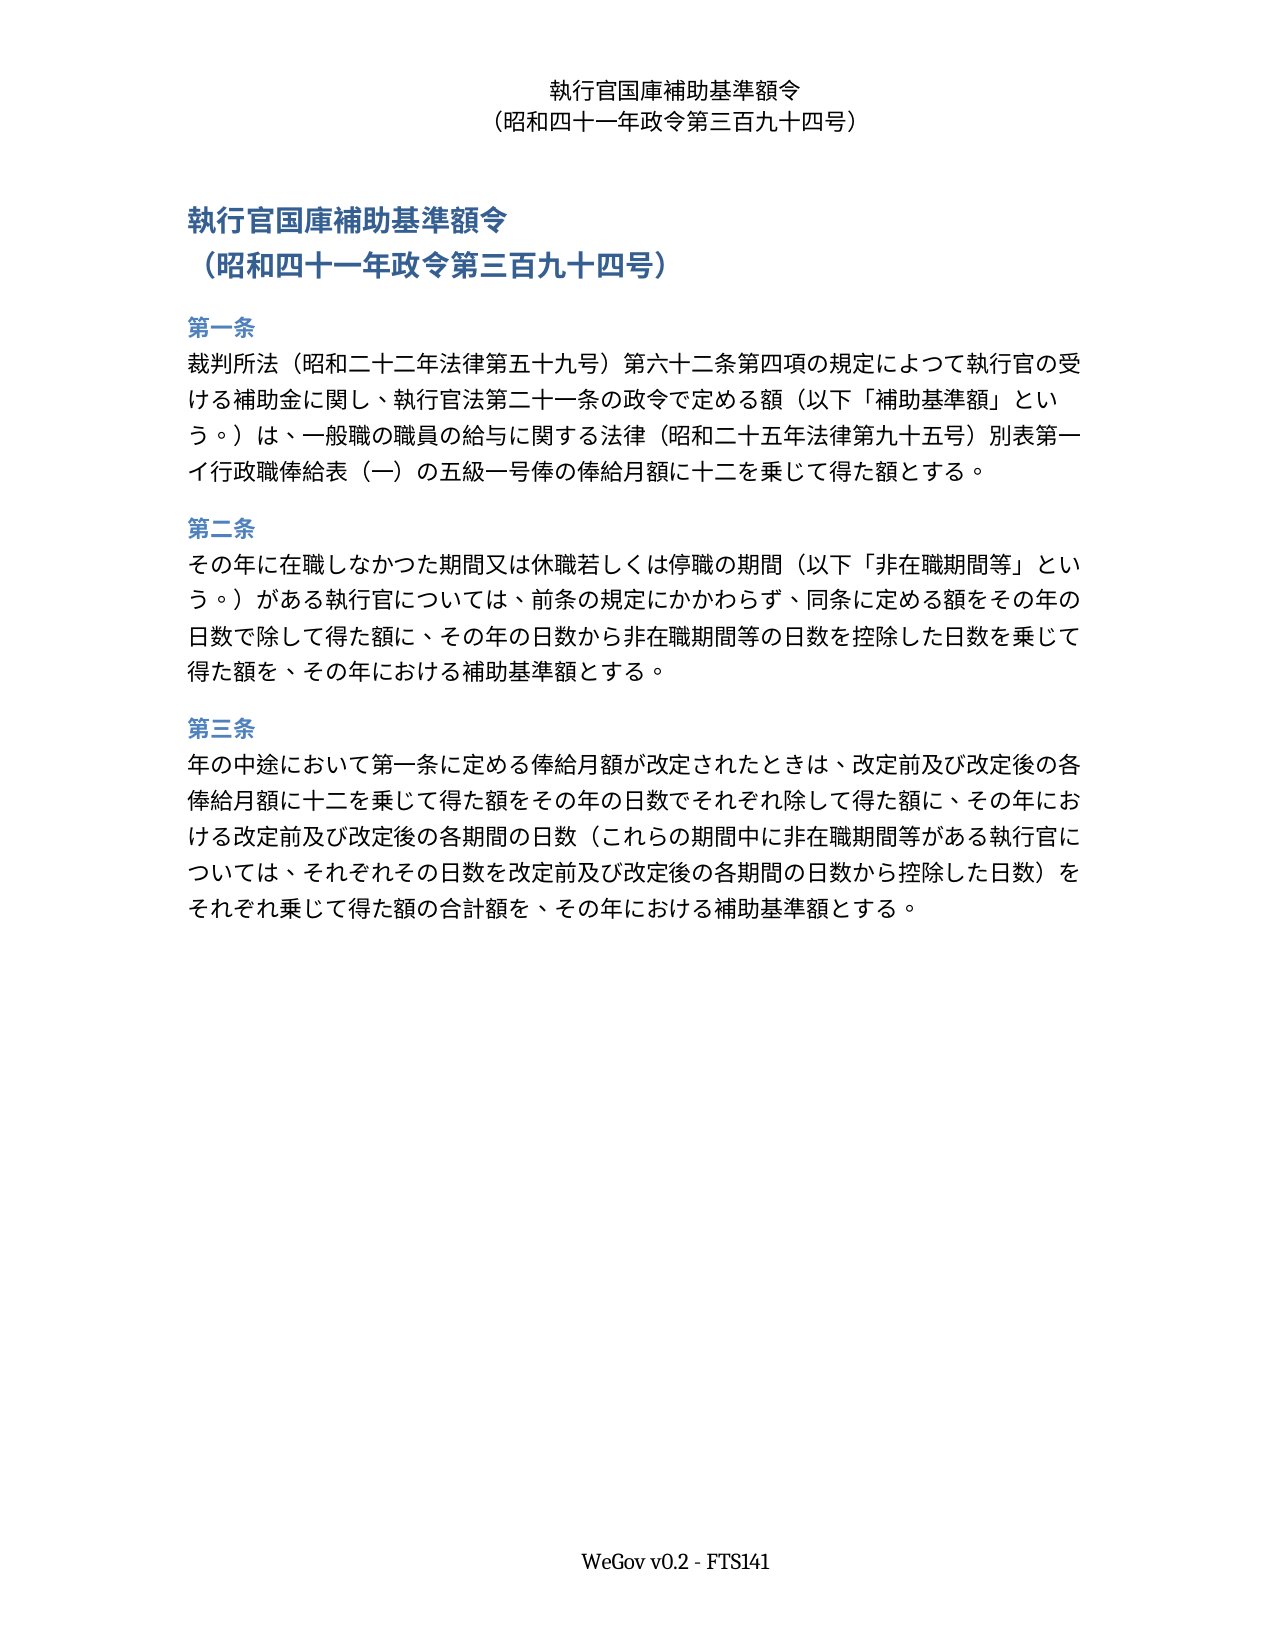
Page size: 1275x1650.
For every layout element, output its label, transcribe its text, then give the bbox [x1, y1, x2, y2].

subtitle 第二条 [187, 513, 1087, 544]
text その年に在職しなかつた期間又は休職若しくは停職の期間（以下「非在職期間等」という。）がある執行官については、前条の規定にかかわらず、同条に定める額をその年の日数で除して得た額に、その年の日数から非在職期間等の日数を控除した日数を乗じて得た額を、その年における補助基準額とする。 [187, 548, 1087, 688]
text 裁判所法（昭和二十二年法律第五十九号）第六十二条第四項の規定によつて執行官の受ける補助金に関し、執行官法第二十一条の政令で定める額（以下「補助基準額」という。）は、一般職の職員の給与に関する法律（昭和二十五年法律第九十五号）別表第一イ行政職俸給表（一）の五級一号俸の俸給月額に十二を乗じて得た額とする。 [187, 348, 1087, 487]
subtitle 第一条 [187, 312, 1087, 343]
text 年の中途において第一条に定める俸給月額が改定されたときは、改定前及び改定後の各俸給月額に十二を乗じて得た額をその年の日数でそれぞれ除して得た額に、その年における改定前及び改定後の各期間の日数（これらの期間中に非在職期間等がある執行官については、それぞれその日数を改定前及び改定後の各期間の日数から控除した日数）をそれぞれ乗じて得た額の合計額を、その年における補助基準額とする。 [187, 749, 1087, 924]
subtitle 第三条 [187, 713, 1087, 744]
subtitle 執行官国庫補助基準額令 （昭和四十一年政令第三百九十四号） [187, 200, 1087, 285]
